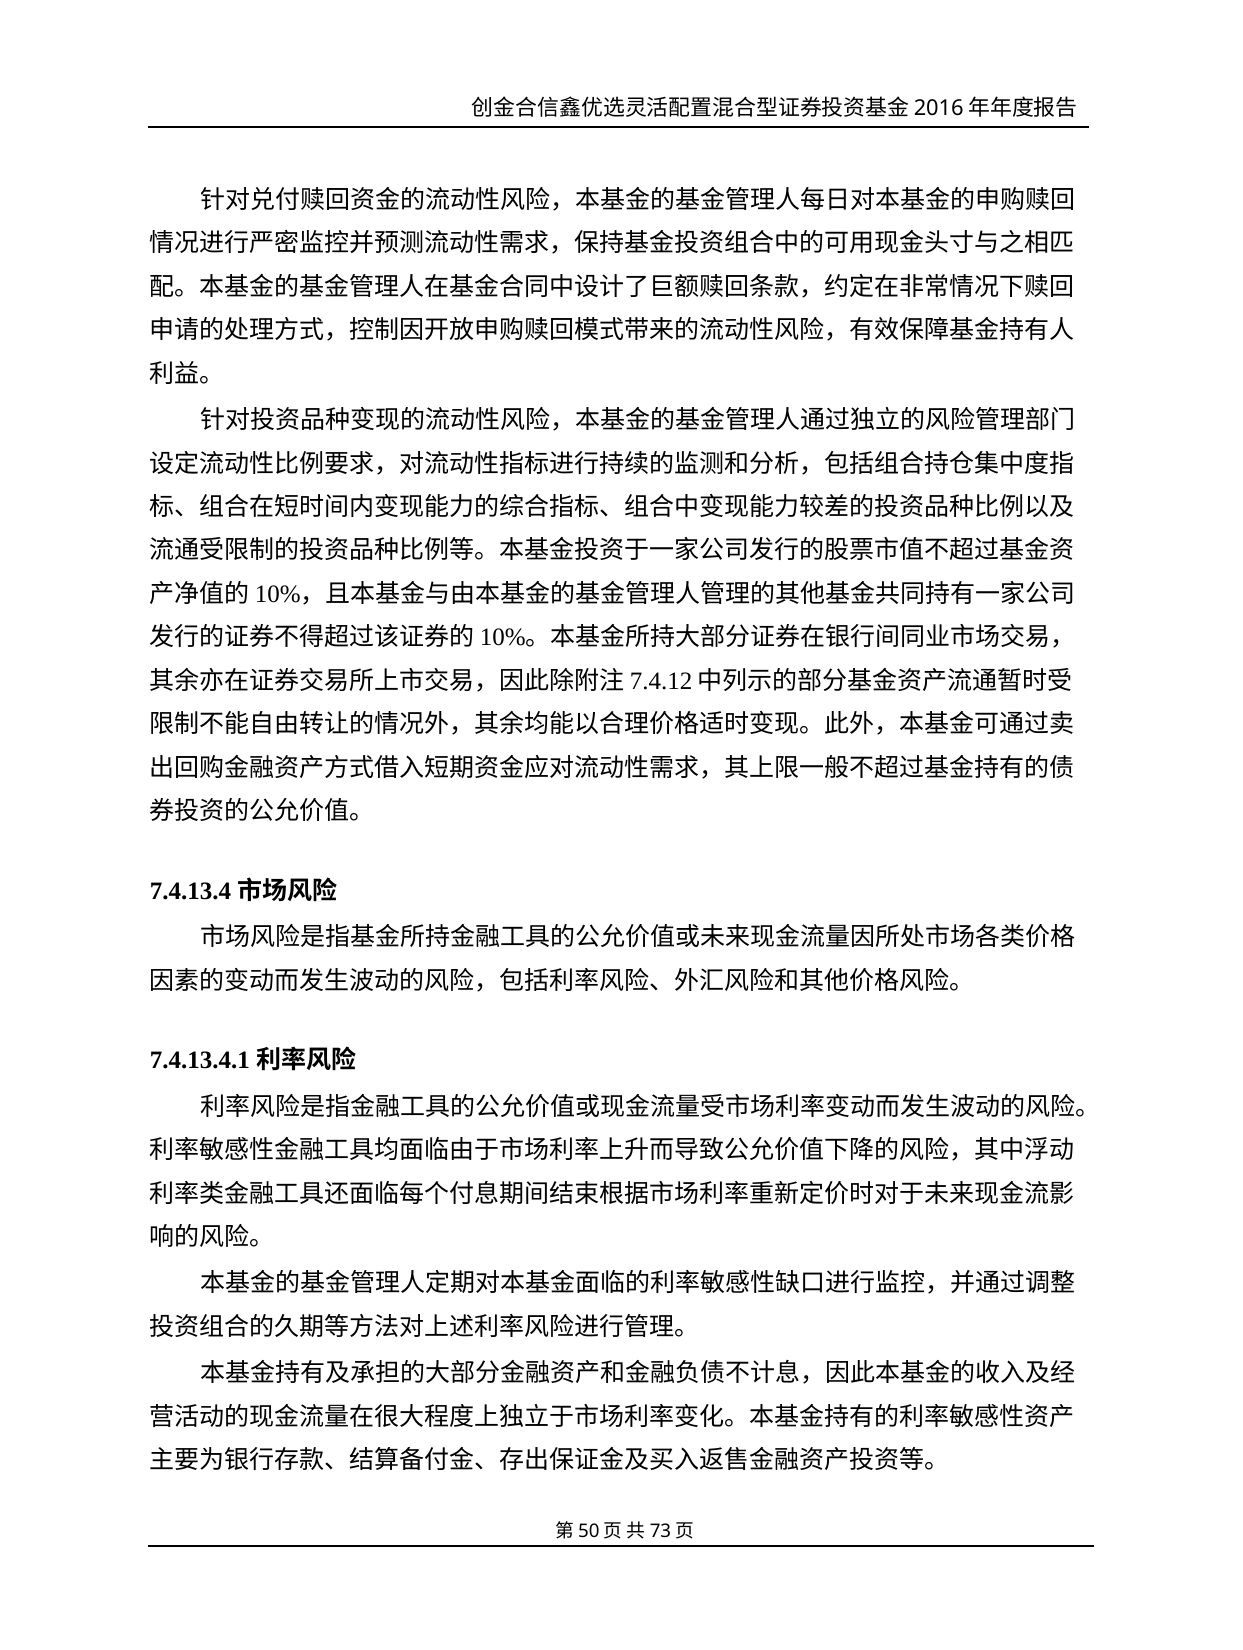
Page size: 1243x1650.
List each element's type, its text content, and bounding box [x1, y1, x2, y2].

text 本基金的基金管理人定期对本基金面临的利率敏感性缺口进行监控，并通过调整投资组合的久期等方法对上述利率风险进行管理。 [149, 1263, 1094, 1343]
text 针对投资品种变现的流动性风险，本基金的基金管理人通过独立的风险管理部门设定流动性比例要求，对流动性指标进行持续的监测和分析，包括组合持仓集中度指标、组合在短时间内变现能力的综合指标、组合中变现能力较差的投资品种比例以及流通受限制的投资品种比例等。本基金投资于一家公司发行的股票市值不超过基金资产净值的10%，且本基金与由本基金的基金管理人管理的其他基金共同持有一家公司发行的证券不得超过该证券的10%。本基金所持大部分证券在银行间同业市场交易，其余亦在证券交易所上市交易，因此除附注7.4.12中列示的部分基金资产流通暂时受限制不能自由转让的情况外，其余均能以合理价格适时变现。此外，本基金可通过卖出回购金融资产方式借入短期资金应对流动性需求，其上限一般不超过基金持有的债券投资的公允价值。 [149, 400, 1094, 827]
text 7.4.13.4.1 利率风险 [149, 1040, 1094, 1076]
text 利率风险是指金融工具的公允价值或现金流量受市场利率变动而发生波动的风险。利率敏感性金融工具均面临由于市场利率上升而导致公允价值下降的风险，其中浮动利率类金融工具还面临每个付息期间结束根据市场利率重新定价时对于未来现金流影响的风险。 [149, 1086, 1094, 1253]
text 针对兑付赎回资金的流动性风险，本基金的基金管理人每日对本基金的申购赎回情况进行严密监控并预测流动性需求，保持基金投资组合中的可用现金头寸与之相匹配。本基金的基金管理人在基金合同中设计了巨额赎回条款，约定在非常情况下赎回申请的处理方式，控制因开放申购赎回模式带来的流动性风险，有效保障基金持有人利益。 [149, 179, 1094, 389]
text 市场风险是指基金所持金融工具的公允价值或未来现金流量因所处市场各类价格因素的变动而发生波动的风险，包括利率风险、外汇风险和其他价格风险。 [149, 917, 1094, 996]
text 本基金持有及承担的大部分金融资产和金融负债不计息，因此本基金的收入及经营活动的现金流量在很大程度上独立于市场利率变化。本基金持有的利率敏感性资产主要为银行存款、结算备付金、存出保证金及买入返售金融资产投资等。 [149, 1353, 1094, 1476]
text 7.4.13.4 市场风险 [149, 870, 1094, 906]
